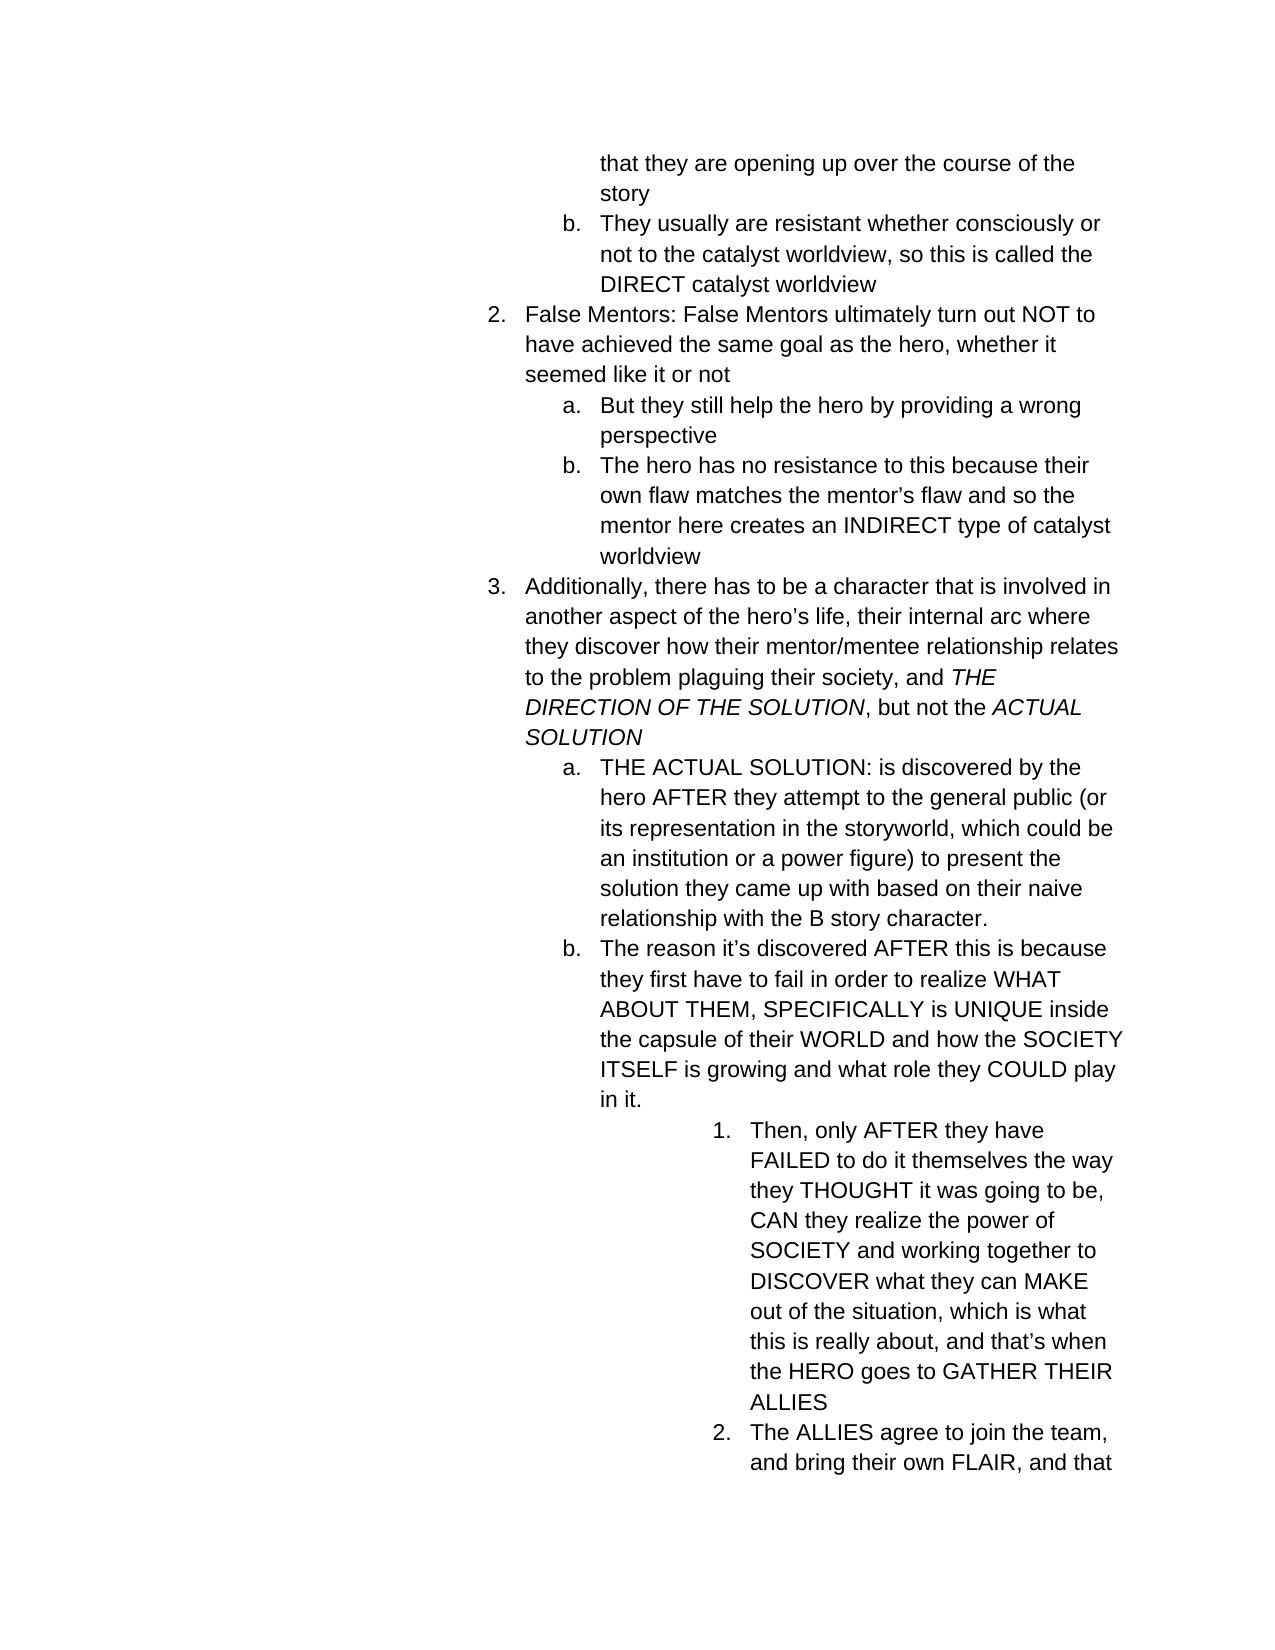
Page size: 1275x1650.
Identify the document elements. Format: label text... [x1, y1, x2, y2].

list THE ACTUAL SOLUTION: is discovered by the hero AFTER they attempt to the general public (or its representation in the storyworld, which could be an institution or a power figure) to present the solution they came up with based on their naive relationship with the B story character. [562, 754, 1125, 932]
list Then, only AFTER they have FAILED to do it themselves the way they THOUGHT it was going to be, CAN they realize the power of SOCIETY and working together to DISCOVER what they can MAKE out of the situation, which is what this is really about, and that’s when the HERO goes to GATHER THEIR ALLIES [712, 1117, 1125, 1415]
list The hero has no resistance to this because their own flaw matches the mentor’s flaw and so the mentor here creates an INDIRECT type of catalyst worldview [562, 452, 1125, 569]
list Additionally, there has to be a character that is involved in another aspect of the hero’s life, their internal arc where they discover how their mentor/mentee relationship relates to the problem plaguing their society, and THE DIRECTION OF THE SOLUTION, but not the ACTUAL SOLUTION [487, 573, 1125, 750]
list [712, 1419, 1125, 1475]
list But they still help the hero by providing a wrong perspective [562, 392, 1125, 448]
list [562, 150, 1125, 207]
list They usually are resistant whether consciously or not to the catalyst worldview, so this is called the DIRECT catalyst worldview [562, 210, 1125, 297]
list The reason it’s discovered AFTER this is because they first have to fail in order to realize WHAT ABOUT THEM, SPECIFICALLY is UNIQUE inside the capsule of their WORLD and how the SOCIETY ITSELF is growing and what role they COULD play in it. [562, 935, 1125, 1113]
list False Mentors: False Mentors ultimately turn out NOT to have achieved the same goal as the hero, whether it seemed like it or not [487, 301, 1125, 388]
